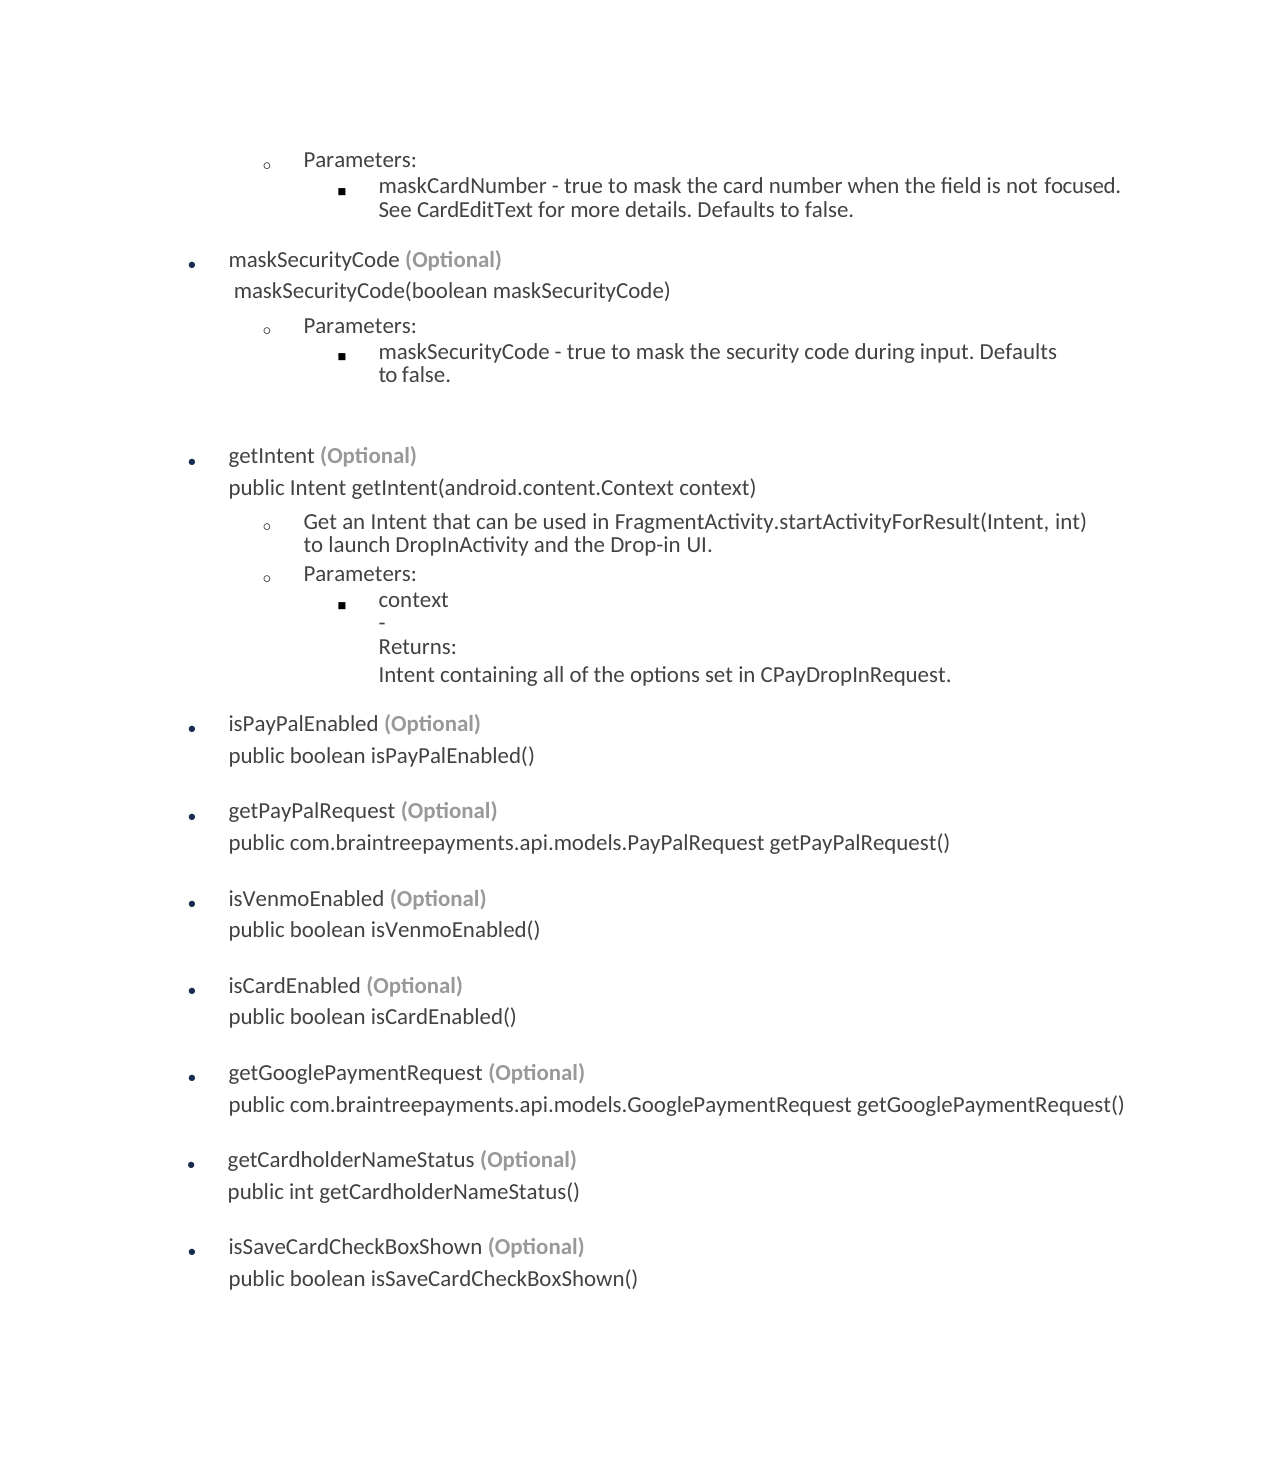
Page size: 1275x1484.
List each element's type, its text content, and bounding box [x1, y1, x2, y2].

list Parameters: [262, 558, 1264, 587]
list maskSecurityCode - true to mask the security code during input. Defaults to false. [337, 340, 1082, 388]
text public com.braintreepayments.api.models.PayPalRequest getPayPalRequest() [228, 828, 1264, 856]
list getGooglePaymentRequest (Optional) [187, 1057, 1264, 1086]
list Parameters: [262, 144, 1264, 174]
text public Intent getIntent(android.content.Context context) [228, 473, 1264, 501]
list isSaveCardCheckBoxShown (Optional) [187, 1231, 1264, 1261]
text Intent containing all of the options set in CPayDropInRequest. [378, 660, 1264, 688]
text public boolean isPayPalEnabled() [228, 741, 1264, 769]
text public int getCardholderNameStatus() [83, 1177, 580, 1205]
list Get an Intent that can be used in FragmentActivity.startActivityForResult(Intent, int) to launch DropInActivity and the Drop-in UI. [262, 509, 1106, 558]
list getPayPalRequest (Optional) [187, 796, 1264, 825]
list maskCardNumber - true to mask the card number when the ﬁeld is not focused. See CardEditText for more details. Defaults to false. [337, 174, 1122, 223]
list getCardholderNameStatus (Optional) [83, 1144, 577, 1173]
list context - Returns: [337, 588, 460, 660]
list isCardEnabled (Optional) [187, 970, 1264, 999]
text public boolean isVenmoEnabled() [228, 915, 1264, 943]
text maskSecurityCode(boolean maskSecurityCode) [233, 276, 1264, 304]
list getIntent (Optional) [187, 441, 1264, 470]
text public boolean isSaveCardCheckBoxShown() [228, 1264, 1264, 1292]
list isVenmoEnabled (Optional) [187, 883, 1264, 912]
list Parameters: [262, 310, 1264, 339]
list isPayPalEnabled (Optional) [187, 708, 1264, 737]
list maskSecurityCode (Optional) [187, 244, 1264, 273]
text public com.braintreepayments.api.models.GooglePaymentRequest getGooglePaymentRequest() [228, 1090, 1264, 1118]
text public boolean isCardEnabled() [228, 1002, 1264, 1031]
